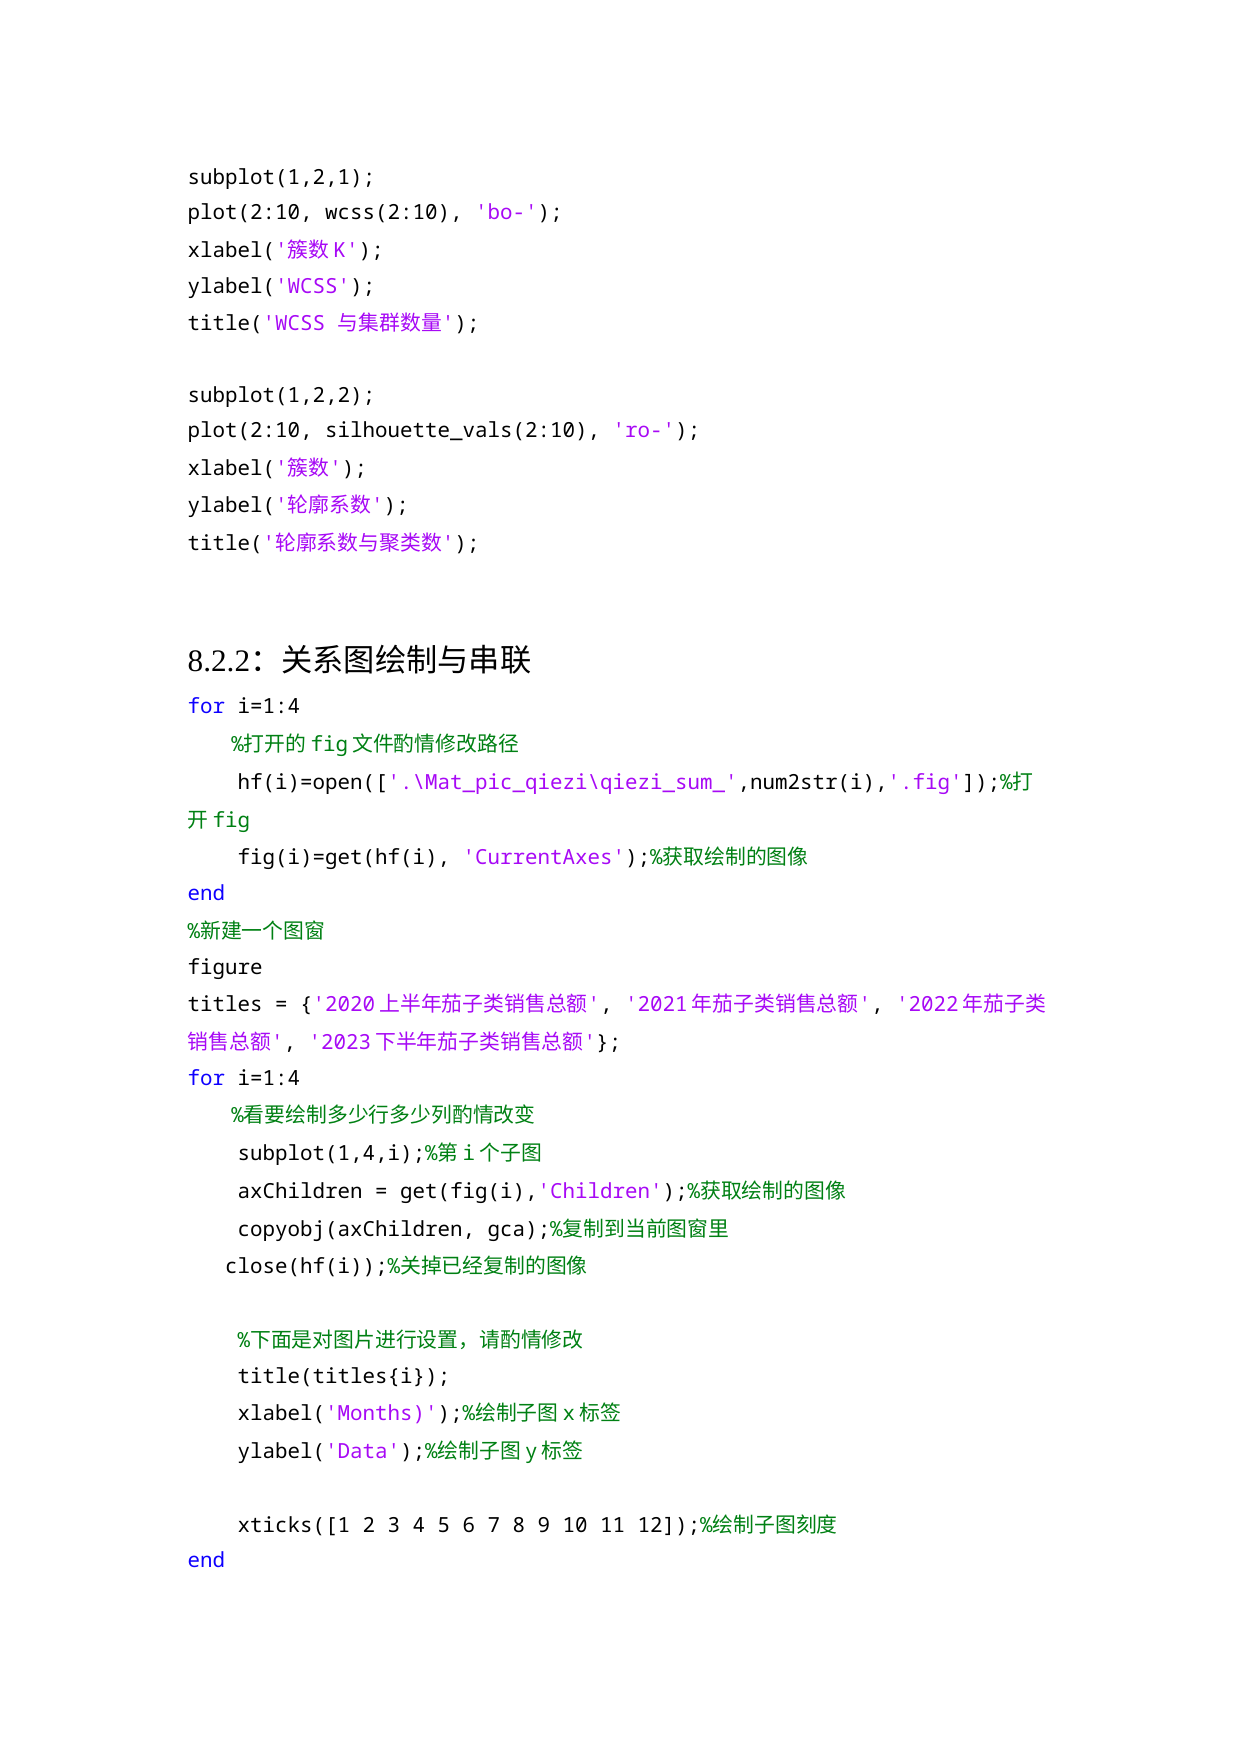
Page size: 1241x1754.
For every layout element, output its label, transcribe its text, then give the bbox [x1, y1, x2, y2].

text end [187, 878, 1053, 907]
text fig(i)=get(hf(i), 'CurrentAxes');%获取绘制的图像 [187, 841, 1053, 871]
text copyobj(axChildren, gca);%复制到当前图窗里 [187, 1212, 1053, 1242]
text %新建一个图窗 [187, 914, 1053, 944]
text figure [187, 952, 1053, 980]
text hf(i)=open(['.\Mat_pic_qiezi\qiezi_sum_',num2str(i),'.fig']);%打开fig [187, 765, 1053, 833]
text %下面是对图片进行设置，请酌情修改 [187, 1323, 1053, 1353]
text axChildren = get(fig(i),'Children');%获取绘制的图像 [187, 1174, 1053, 1204]
text plot(2:10, wcss(2:10), 'bo-'); [187, 197, 1053, 226]
text ylabel('WCSS'); [187, 271, 1053, 299]
text titles = {'2020上半年茄子类销售总额', '2021年茄子类销售总额', '2022年茄子类销售总额', '2023下半年茄子类销售总额'}; [187, 987, 1053, 1055]
text title('WCSS 与集群数量'); [187, 306, 1053, 337]
text plot(2:10, silhouette_vals(2:10), 'ro-'); [187, 415, 1053, 444]
text title(titles{i}); [187, 1361, 1053, 1389]
text subplot(1,4,i);%第i个子图 [187, 1136, 1053, 1167]
text %打开的fig文件酌情修改路径 [187, 727, 1053, 757]
text xlabel('簇数K'); [187, 233, 1053, 263]
text %看要绘制多少行多少列酌情改变 [187, 1098, 1053, 1129]
text 8.2.2：关系图绘制与串联 [187, 635, 1053, 680]
text xticks([1 2 3 4 5 6 7 8 9 10 11 12]);%绘制子图刻度 [187, 1508, 1053, 1538]
text ylabel('Data');%绘制子图y标签 [187, 1434, 1053, 1464]
text end [187, 1546, 1053, 1574]
text for i=1:4 [187, 1063, 1053, 1091]
text title('轮廓系数与聚类数'); [187, 526, 1053, 557]
text xlabel('Months)');%绘制子图x标签 [187, 1396, 1053, 1427]
text ylabel('轮廓系数'); [187, 488, 1053, 519]
text subplot(1,2,1); [187, 162, 1053, 190]
text close(hf(i));%关掉已经复制的图像 [187, 1250, 1053, 1280]
text for i=1:4 [187, 692, 1053, 720]
text xlabel('簇数'); [187, 451, 1053, 481]
text subplot(1,2,2); [187, 380, 1053, 408]
